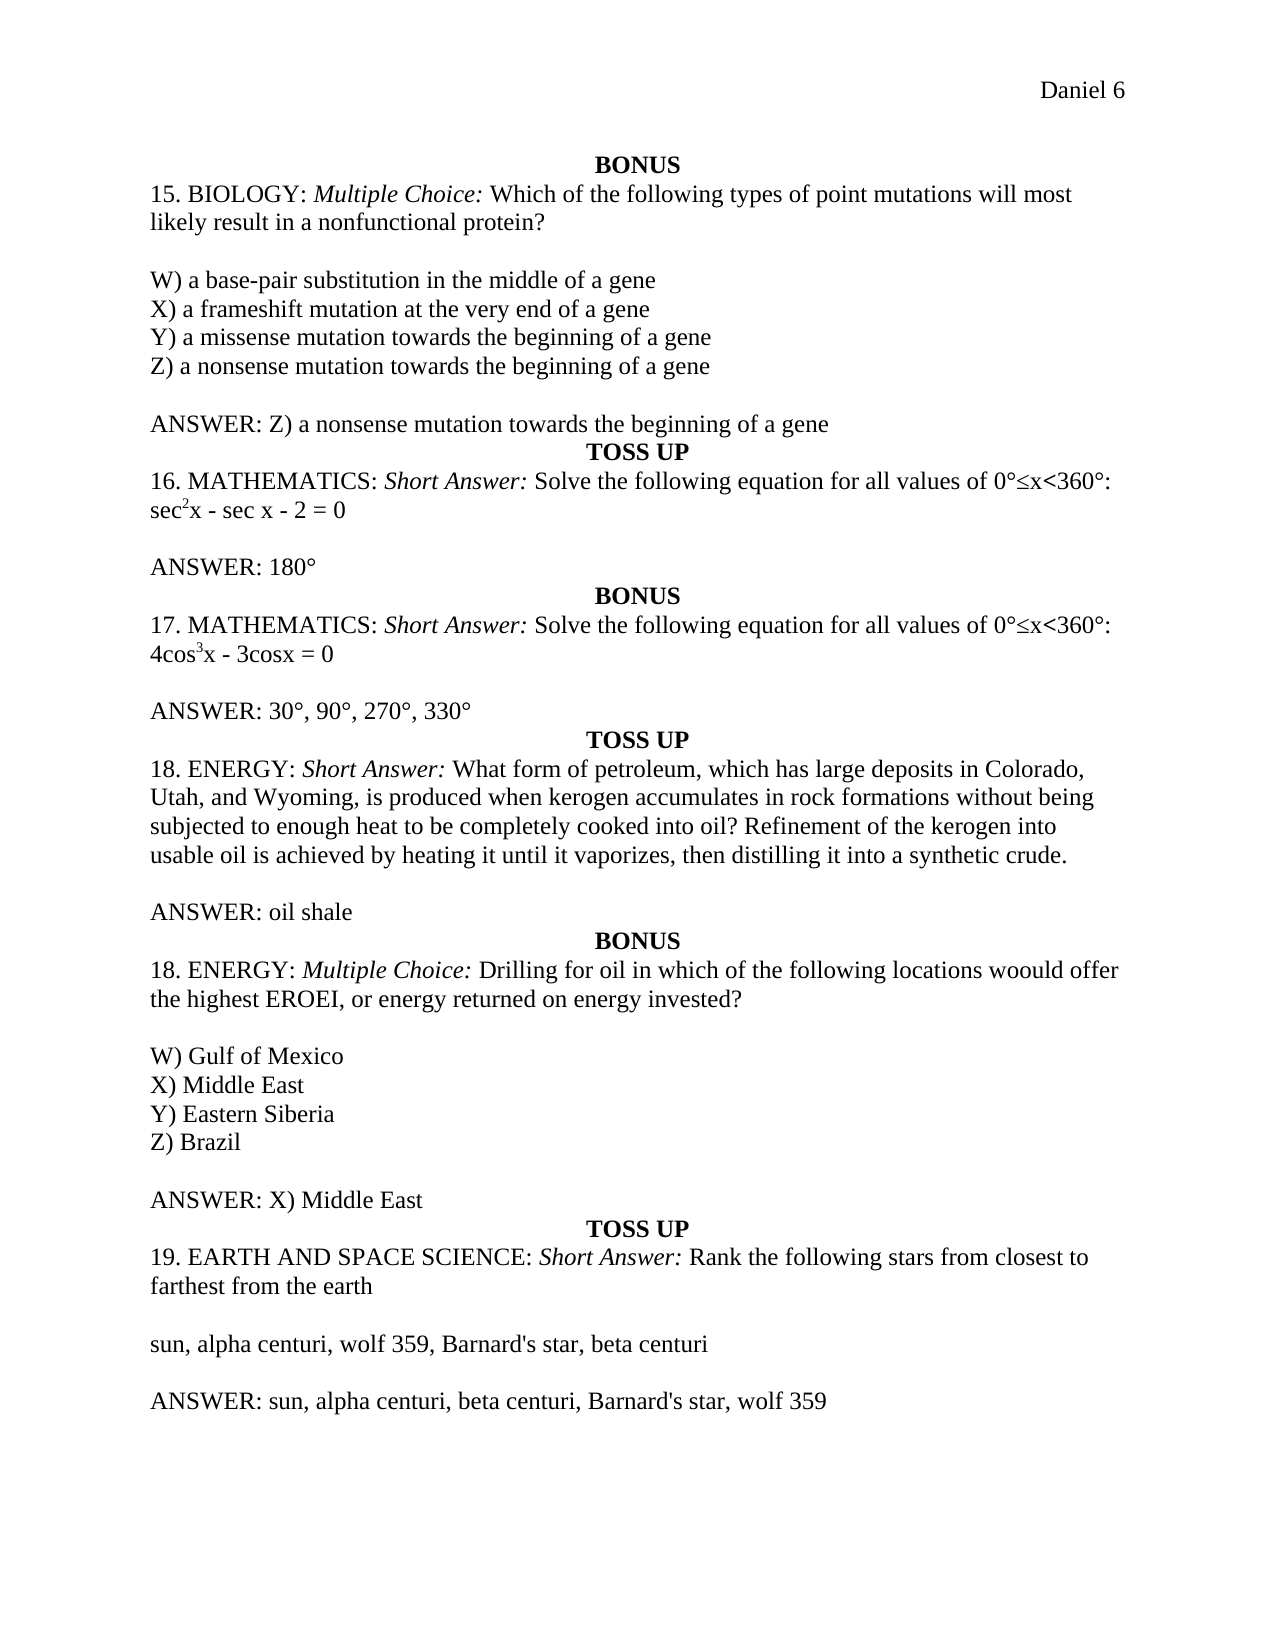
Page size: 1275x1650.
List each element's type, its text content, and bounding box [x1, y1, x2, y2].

text Z) Brazil [150, 1127, 1125, 1156]
text X) a frameshift mutation at the very end of a gene [150, 294, 1125, 322]
text ANSWER: Z) a nonsense mutation towards the beginning of a gene [150, 409, 1125, 437]
text X) Middle East Y) Eastern Siberia [150, 1070, 1125, 1127]
text 19. EARTH AND SPACE SCIENCE: Short Answer: Rank the following stars from closest to farthest from the earth sun, alpha centuri, wolf 359, Barnard's star, beta centuri [150, 1242, 1125, 1357]
text TOSS UP [150, 437, 1125, 466]
text ANSWER: X) Middle East [150, 1185, 1125, 1214]
text TOSS UP [150, 1214, 1125, 1242]
text 18. ENERGY: Multiple Choice: Drilling for oil in which of the following locations woould offer the highest EROEI, or energy returned on energy invested? W) Gulf of Mexico [150, 955, 1125, 1070]
text ANSWER: 30°, 90°, 270°, 330° [150, 696, 1125, 725]
text TOSS UP [150, 725, 1125, 754]
text 17. MATHEMATICS: Short Answer: Solve the following equation for all values of 0°≤x<360°: [150, 610, 1125, 639]
text ANSWER: oil shale [150, 897, 1125, 926]
text BONUS [150, 926, 1125, 955]
text Y) a missense mutation towards the beginning of a gene Z) a nonsense mutation towards the beginning of a gene [150, 322, 1125, 380]
text sec2x - sec x - 2 = 0 [150, 495, 1125, 524]
text 18. ENERGY: Short Answer: What form of petroleum, which has large deposits in Colorado, Utah, and Wyoming, is produced when kerogen accumulates in rock formations without being subjected to enough heat to be completely cooked into oil? Refinement of the kerogen into usable oil is achieved by heating it until it vaporizes, then distilling it into a synthetic crude. [150, 754, 1125, 869]
text ANSWER: sun, alpha centuri, beta centuri, Barnard's star, wolf 359 [150, 1386, 1125, 1415]
text ANSWER: 180° [150, 552, 1125, 581]
text 16. MATHEMATICS: Short Answer: Solve the following equation for all values of 0°≤x<360°: [150, 466, 1125, 495]
text 4cos3x - 3cosx = 0 [150, 639, 1125, 667]
text BONUS [150, 150, 1125, 179]
text BONUS [150, 581, 1125, 610]
text 15. BIOLOGY: Multiple Choice: Which of the following types of point mutations will most likely result in a nonfunctional protein? W) a base-pair substitution in the middle of a gene [150, 179, 1125, 294]
